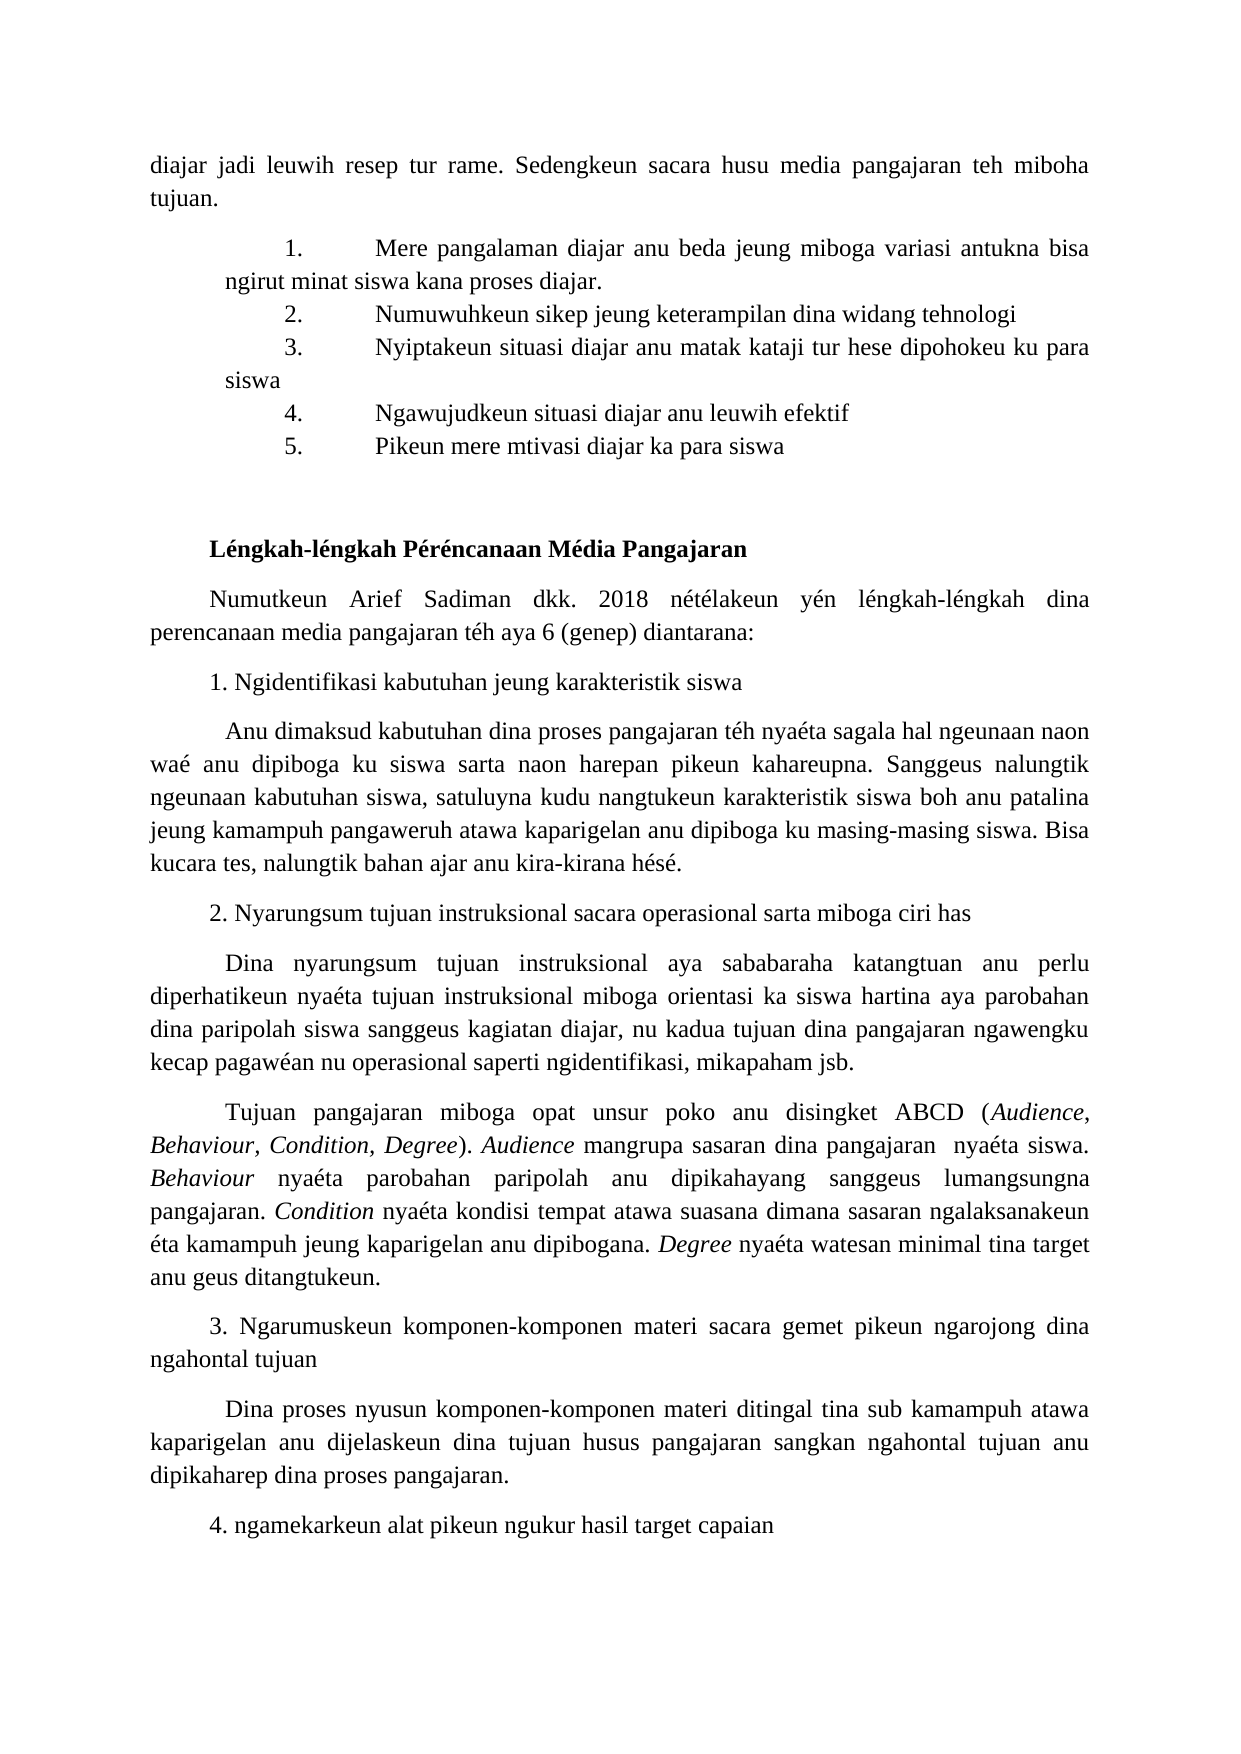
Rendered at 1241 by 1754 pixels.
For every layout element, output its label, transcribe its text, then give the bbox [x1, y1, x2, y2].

text Anu dimaksud kabutuhan dina proses pangajaran téh nyaéta sagala hal ngeunaan naon waé anu dipiboga ku siswa sarta naon harepan pikeun kahareupna. Sanggeus nalungtik ngeunaan kabutuhan siswa, satuluyna kudu nangtukeun karakteristik siswa boh anu patalina jeung kamampuh pangaweruh atawa kaparigelan anu dipiboga ku masing-masing siswa. Bisa kucara tes, nalungtik bahan ajar anu kira-kirana hésé. [150, 716, 1090, 877]
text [150, 150, 1090, 212]
list Numuwuhkeun sikep jeung keterampilan dina widang tehnologi [225, 299, 1090, 327]
text Léngkah-léngkah Péréncanaan Média Pangajaran [150, 534, 1090, 563]
text Tujuan pangajaran miboga opat unsur poko anu disingket ABCD (Audience, Behaviour, Condition, Degree). Audience mangrupa sasaran dina pangajaran nyaéta siswa. Behaviour nyaéta parobahan paripolah anu dipikahayang sanggeus lumangsungna pangajaran. Condition nyaéta kondisi tempat atawa suasana dimana sasaran ngalaksanakeun éta kamampuh jeung kaparigelan anu dipibogana. Degree nyaéta watesan minimal tina target anu geus ditangtukeun. [150, 1097, 1090, 1291]
text 2. Nyarungsum tujuan instruksional sacara operasional sarta miboga ciri has [150, 898, 1090, 927]
list Pikeun mere mtivasi diajar ka para siswa [225, 431, 1090, 459]
list Ngawujudkeun situasi diajar anu leuwih efektif [225, 398, 1090, 427]
text Numutkeun Arief Sadiman dkk. 2018 nétélakeun yén léngkah-léngkah dina perencanaan media pangajaran téh aya 6 (genep) diantarana: [150, 584, 1090, 646]
text 4. ngamekarkeun alat pikeun ngukur hasil target capaian [150, 1510, 1090, 1539]
list Nyiptakeun situasi diajar anu matak kataji tur hese dipohokeu ku para siswa [225, 332, 1090, 393]
text 3. Ngarumuskeun komponen-komponen materi sacara gemet pikeun ngarojong dina ngahontal tujuan [150, 1311, 1090, 1373]
text Dina proses nyusun komponen-komponen materi ditingal tina sub kamampuh atawa kaparigelan anu dijelaskeun dina tujuan husus pangajaran sangkan ngahontal tujuan anu dipikaharep dina proses pangajaran. [150, 1394, 1090, 1489]
text 1. Ngidentifikasi kabutuhan jeung karakteristik siswa [150, 667, 1090, 696]
text Dina nyarungsum tujuan instruksional aya sababaraha katangtuan anu perlu diperhatikeun nyaéta tujuan instruksional miboga orientasi ka siswa hartina aya parobahan dina paripolah siswa sanggeus kagiatan diajar, nu kadua tujuan dina pangajaran ngawengku kecap pagawéan nu operasional saperti ngidentifikasi, mikapaham jsb. [150, 948, 1090, 1076]
list Mere pangalaman diajar anu beda jeung miboga variasi antukna bisa ngirut minat siswa kana proses diajar. [225, 233, 1090, 294]
